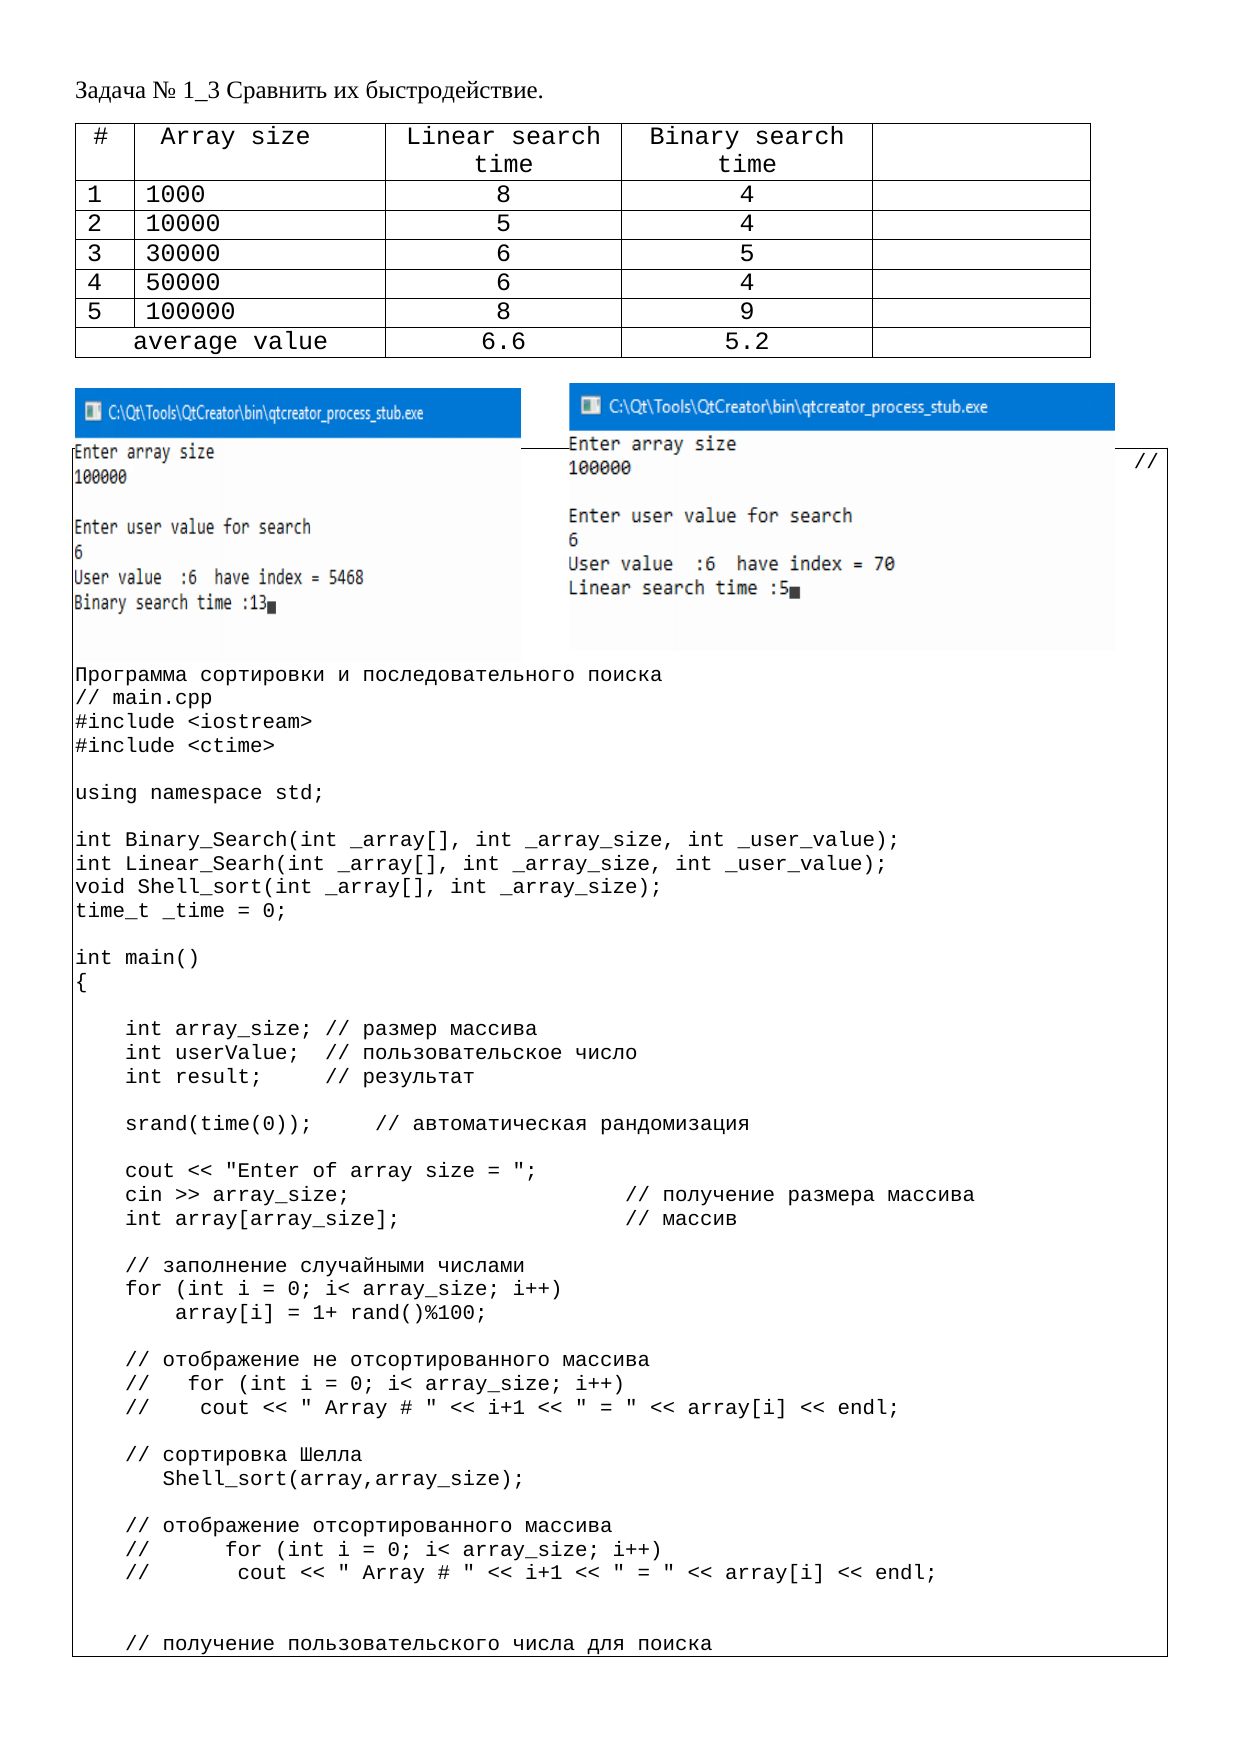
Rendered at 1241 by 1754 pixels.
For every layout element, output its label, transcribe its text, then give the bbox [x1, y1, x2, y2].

text // отображение не отсортированного массива [75, 1349, 1165, 1373]
table_cell [873, 181, 1090, 210]
table_cell [873, 270, 1090, 298]
table_cell 10000 [135, 211, 385, 239]
text array[i] = 1+ rand()%100; [75, 1302, 1165, 1326]
table_cell 50000 [135, 270, 385, 298]
text for (int i = 0; i< array_size; i++) [75, 1278, 1165, 1302]
table_cell 4 [622, 181, 872, 210]
text { [75, 971, 1165, 995]
table_cell [873, 299, 1090, 327]
table_header Linear search time [386, 124, 621, 180]
table_cell 8 [386, 181, 621, 210]
table_cell 8 [386, 299, 621, 327]
table_cell 6.6 [386, 328, 621, 357]
text // main.cpp [75, 687, 1165, 711]
table_cell [873, 211, 1090, 239]
text cout << "Enter of array size = "; [75, 1160, 1165, 1184]
table_cell average value [76, 328, 385, 357]
table_cell 1 [76, 181, 134, 210]
table_cell 6 [386, 270, 621, 298]
text // Программа сортировки и последовательного поиска [73, 449, 1167, 687]
text // for (int i = 0; i< array_size; i++) [75, 1373, 1165, 1397]
text // сортировка Шелла [75, 1444, 1165, 1468]
table_header # [76, 124, 134, 180]
table_cell 5 [622, 240, 872, 268]
text // cout << " Array # " << i+1 << " = " << array[i] << endl; [75, 1397, 1165, 1420]
text // cout << " Array # " << i+1 << " = " << array[i] << endl; [75, 1562, 1165, 1586]
text int userValue; // пользовательское число [75, 1042, 1165, 1066]
text int array_size; // размер массива [75, 1018, 1165, 1042]
table_header Array size [135, 124, 385, 180]
text time_t _time = 0; [75, 900, 1165, 924]
picture [73, 388, 521, 661]
table_cell 100000 [135, 299, 385, 327]
table_cell 2 [76, 211, 134, 239]
table_cell 5 [76, 299, 134, 327]
table_cell 6 [386, 240, 621, 268]
table_header [873, 124, 1090, 180]
text // отображение отсортированного массива [75, 1515, 1165, 1538]
text // получение пользовательского числа для поиска [75, 1633, 1165, 1656]
text #include <ctime> [75, 734, 1165, 758]
text int main() [75, 947, 1165, 971]
table_cell 9 [622, 299, 872, 327]
table_cell 3 [76, 240, 134, 268]
text Задача № 1_3 Сравнить их быстродействие. [75, 75, 1165, 104]
table_cell 1000 [135, 181, 385, 210]
picture [568, 383, 1114, 650]
table_cell 5 [386, 211, 621, 239]
text Shell_sort(array,array_size); [75, 1468, 1165, 1491]
table_cell 5.2 [622, 328, 872, 357]
table_header Binary search time [622, 124, 872, 180]
text // for (int i = 0; i< array_size; i++) [75, 1538, 1165, 1562]
text cin >> array_size; // получение размера массива [75, 1184, 1165, 1207]
table_cell 30000 [135, 240, 385, 268]
text // заполнение случайными числами [75, 1255, 1165, 1278]
table_cell [873, 240, 1090, 268]
text void Shell_sort(int _array[], int _array_size); [75, 876, 1165, 900]
table_cell 4 [76, 270, 134, 298]
text int array[array_size]; // массив [75, 1207, 1165, 1231]
table_cell 4 [622, 270, 872, 298]
text int result; // результат [75, 1066, 1165, 1089]
text #include <iostream> [75, 711, 1165, 734]
text srand(time(0)); // автоматическая рандомизация [75, 1113, 1165, 1137]
table_cell 4 [622, 211, 872, 239]
table_cell [873, 328, 1090, 357]
text using namespace std; [75, 782, 1165, 806]
text int Binary_Search(int _array[], int _array_size, int _user_value); [75, 829, 1165, 853]
text int Linear_Searh(int _array[], int _array_size, int _user_value); [75, 853, 1165, 876]
